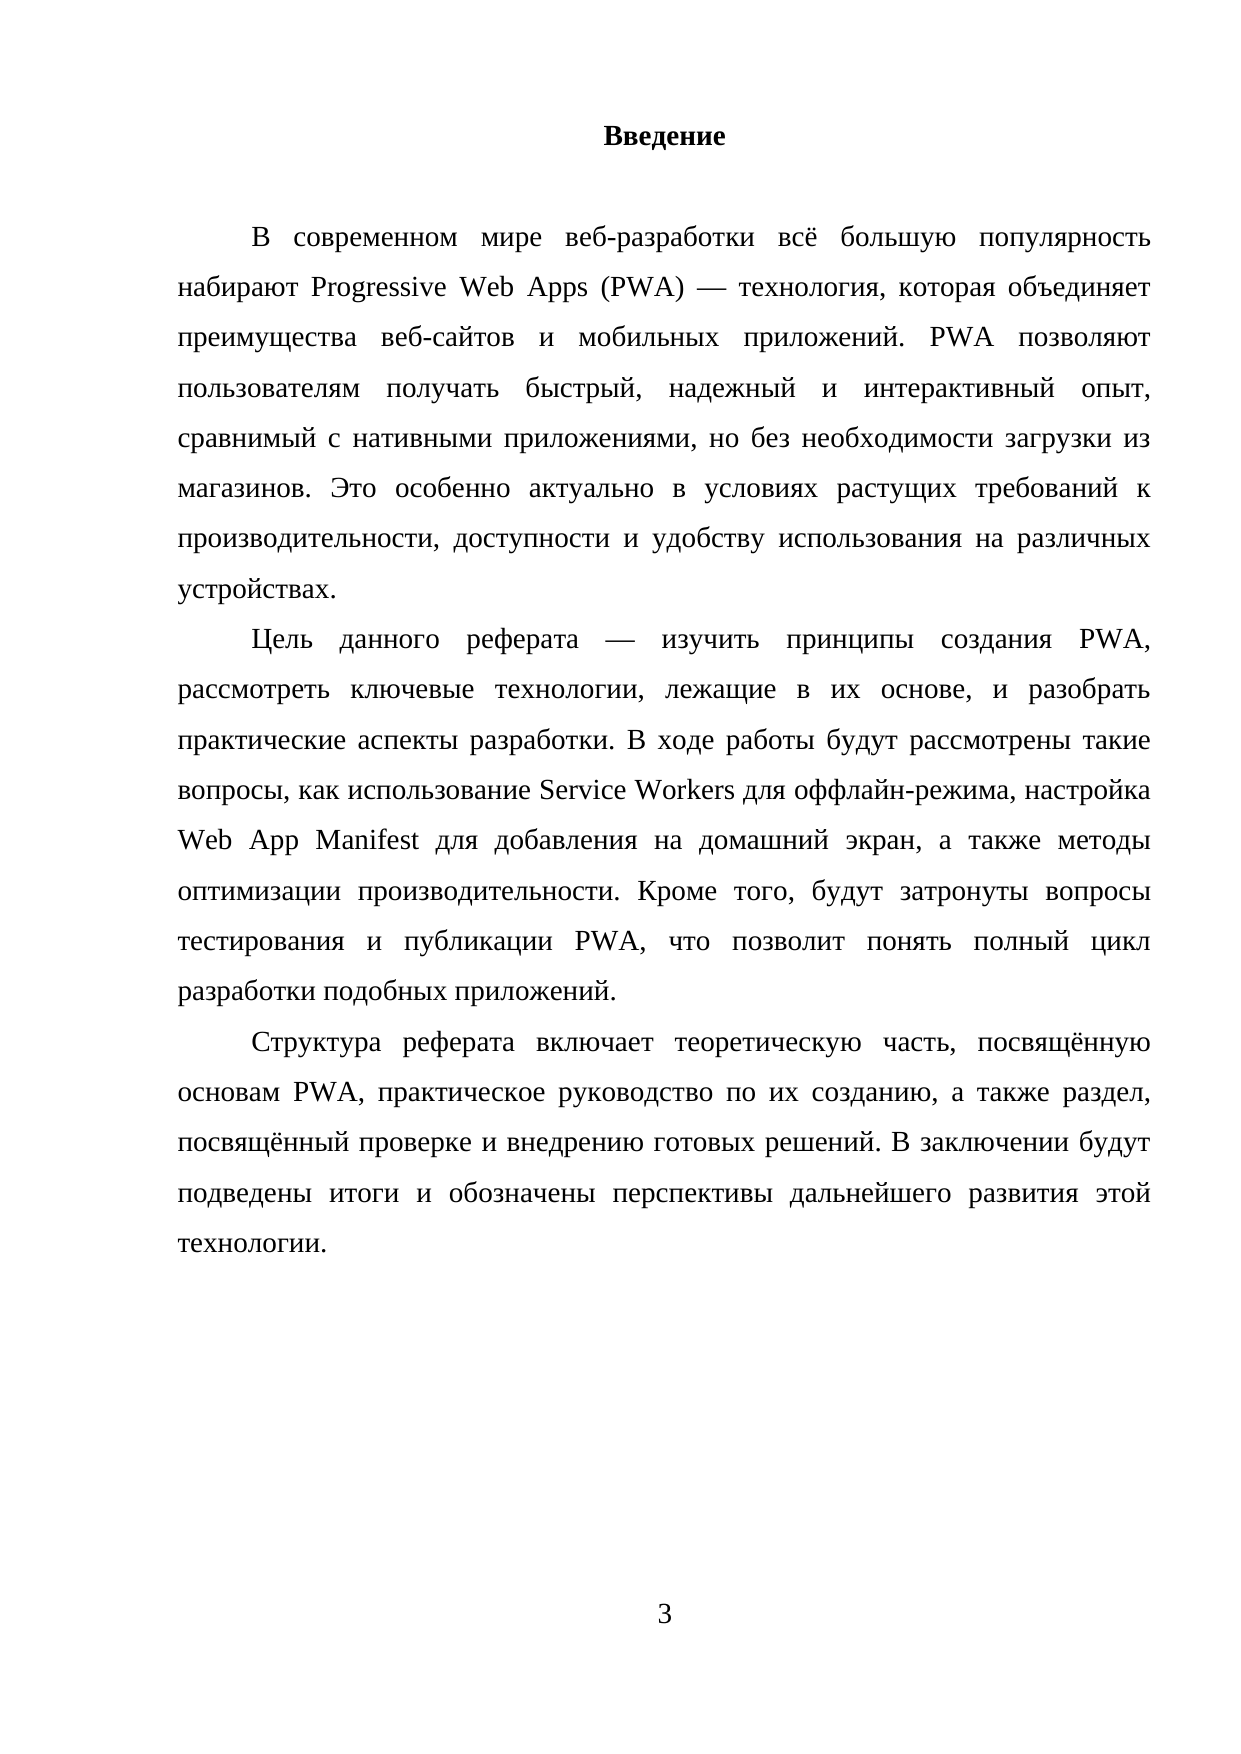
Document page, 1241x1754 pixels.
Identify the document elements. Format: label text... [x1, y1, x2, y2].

subtitle Введение [177, 118, 1152, 152]
text В современном мире веб-разработки всё большую популярность набирают Progressive Web Apps (PWA) — технология, которая объединяет преимущества веб-сайтов и мобильных приложений. PWA позволяют пользователям получать быстрый, надежный и интерактивный опыт, сравнимый с нативными приложениями, но без необходимости загрузки из магазинов. Это особенно актуально в условиях растущих требований к производительности, доступности и удобству использования на различных устройствах. [177, 219, 1152, 604]
text Цель данного реферата — изучить принципы создания PWA, рассмотреть ключевые технологии, лежащие в их основе, и разобрать практические аспекты разработки. В ходе работы будут рассмотрены такие вопросы, как использование Service Workers для оффлайн-режима, настройка Web App Manifest для добавления на домашний экран, а также методы оптимизации производительности. Кроме того, будут затронуты вопросы тестирования и публикации PWA, что позволит понять полный цикл разработки подобных приложений. [177, 621, 1152, 1007]
text Структура реферата включает теоретическую часть, посвящённую основам PWA, практическое руководство по их созданию, а также раздел, посвящённый проверке и внедрению готовых решений. В заключении будут подведены итоги и обозначены перспективы дальнейшего развития этой технологии. [177, 1024, 1152, 1258]
